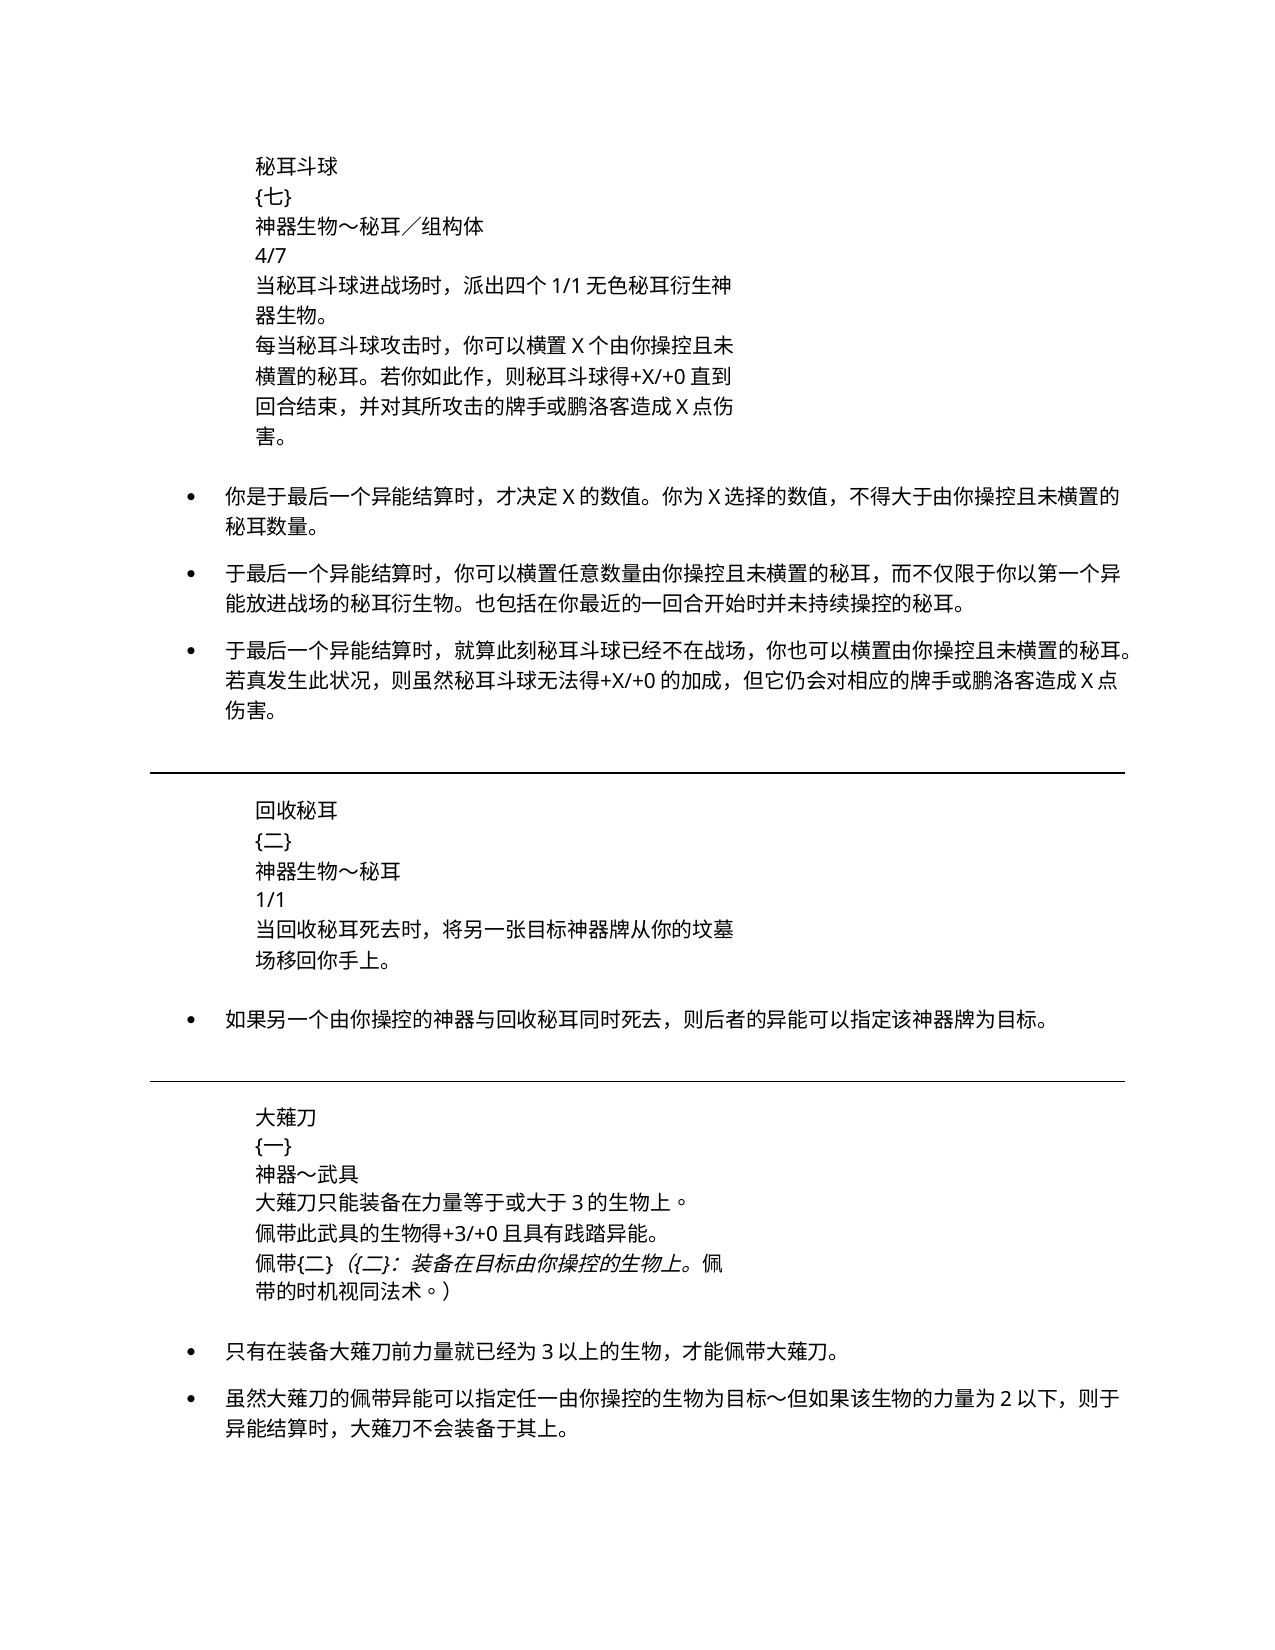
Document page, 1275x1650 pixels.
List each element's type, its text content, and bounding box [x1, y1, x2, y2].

list 于最后一个异能结算时，你可以横置任意数量由你操控且未横置的秘耳，而不仅限于你以第一个异能放进战场的秘耳衍生物。也包括在你最近的一回合开始时并未持续操控的秘耳。 [187, 557, 1125, 618]
list 虽然大薙刀的佩带异能可以指定任一由你操控的生物为目标～但如果该生物的力量为2以下，则于异能结算时，大薙刀不会装备于其上。 [187, 1382, 1125, 1443]
text 回收秘耳 {二} 神器生物～秘耳 1/1 当回收秘耳死去时，将另一张目标神器牌从你的坟墓场移回你手上。 [255, 794, 735, 974]
list 你是于最后一个异能结算时，才决定X的数值。你为X选择的数值，不得大于由你操控且未横置的秘耳数量。 [187, 480, 1125, 541]
text 秘耳斗球 {七} 神器生物～秘耳／组构体 4/7 当秘耳斗球进战场时，派出四个1/1无色秘耳衍生神器生物。 每当秘耳斗球攻击时，你可以横置X个由你操控且未横置的秘耳。若你如此作，则秘耳斗球得+X/+0直到回合结束，并对其所攻击的牌手或鹏洛客造成X点伤害。 [255, 150, 735, 451]
list 只有在装备大薙刀前力量就已经为3以上的生物，才能佩带大薙刀。 [187, 1335, 1125, 1365]
list 于最后一个异能结算时，就算此刻秘耳斗球已经不在战场，你也可以横置由你操控且未横置的秘耳。若真发生此状况，则虽然秘耳斗球无法得+X/+0的加成，但它仍会对相应的牌手或鹏洛客造成X点伤害。 [187, 634, 1125, 725]
text 大薙刀 {一} 神器～武具 大薙刀只能装备在力量等于或大于3的生物上。 佩带此武具的生物得+3/+0且具有践踏异能。 佩带{二}（{二}：装备在目标由你操控的生物上。佩带的时机视同法术。） [255, 1103, 735, 1306]
list 如果另一个由你操控的神器与回收秘耳同时死去，则后者的异能可以指定该神器牌为目标。 [187, 1003, 1125, 1033]
